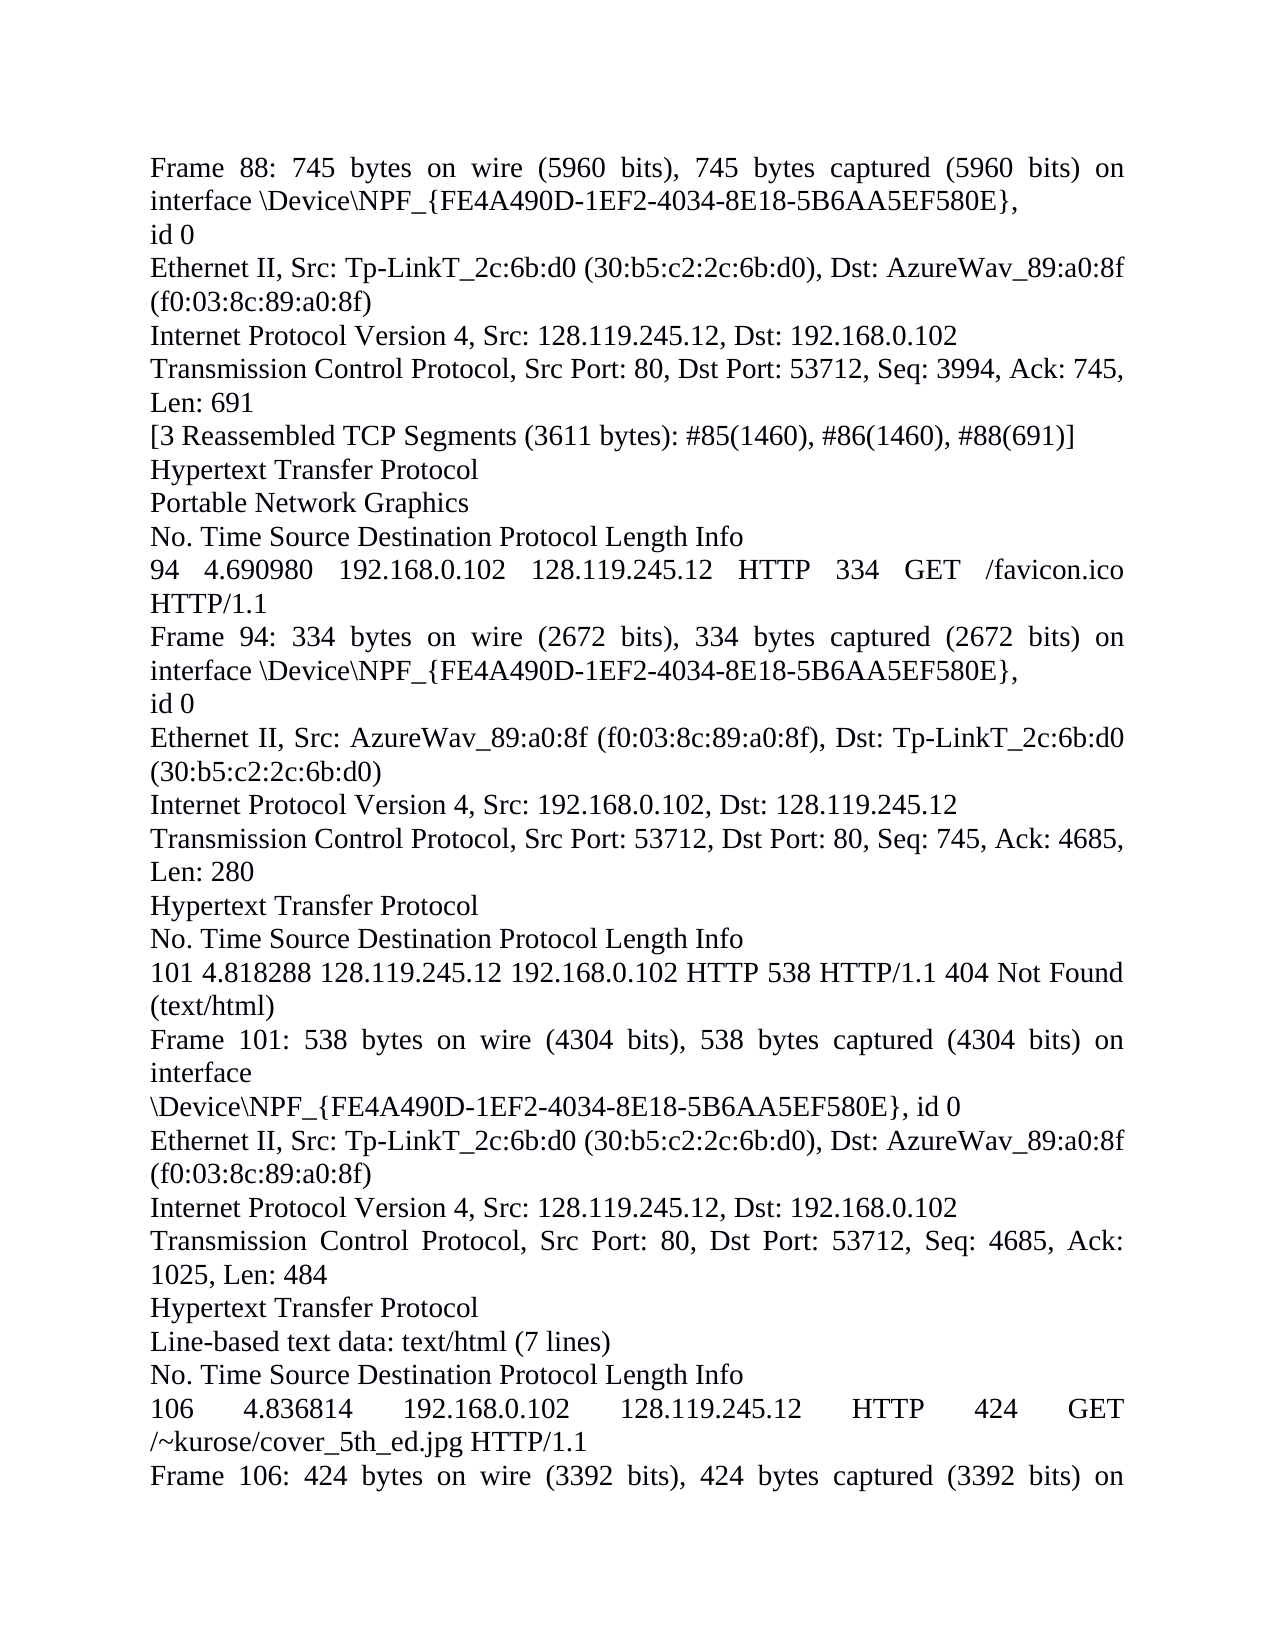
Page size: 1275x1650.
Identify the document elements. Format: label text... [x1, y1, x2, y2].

text 94 4.690980 192.168.0.102 128.119.245.12 HTTP 334 GET /favicon.ico HTTP/1.1 [150, 552, 1125, 619]
text Hypertext Transfer Protocol [150, 1290, 1125, 1324]
text Ethernet II, Src: AzureWav_89:a0:8f (f0:03:8c:89:a0:8f), Dst: Tp-LinkT_2c:6b:d0 (30:b5:c2:2c:6b:d0) [150, 720, 1125, 787]
text Ethernet II, Src: Tp-LinkT_2c:6b:d0 (30:b5:c2:2c:6b:d0), Dst: AzureWav_89:a0:8f (f0:03:8c:89:a0:8f) [150, 1123, 1125, 1190]
text id 0 [150, 687, 1125, 720]
text Line-based text data: text/html (7 lines) [150, 1324, 1125, 1357]
text Internet Protocol Version 4, Src: 128.119.245.12, Dst: 192.168.0.102 [150, 318, 1125, 351]
text id 0 [150, 217, 1125, 251]
text Transmission Control Protocol, Src Port: 80, Dst Port: 53712, Seq: 4685, Ack: 1025, Len: 484 [150, 1223, 1125, 1290]
text Portable Network Graphics [150, 485, 1125, 519]
text 101 4.818288 128.119.245.12 192.168.0.102 HTTP 538 HTTP/1.1 404 Not Found (text/html) [150, 955, 1125, 1022]
text Frame 101: 538 bytes on wire (4304 bits), 538 bytes captured (4304 bits) on interface [150, 1022, 1125, 1089]
text Hypertext Transfer Protocol [150, 452, 1125, 485]
text Frame 88: 745 bytes on wire (5960 bits), 745 bytes captured (5960 bits) on interface \Device\NPF_{FE4A490D-1EF2-4034-8E18-5B6AA5EF580E}, [150, 150, 1125, 217]
text [3 Reassembled TCP Segments (3611 bytes): #85(1460), #86(1460), #88(691)] [150, 418, 1125, 452]
text Frame 94: 334 bytes on wire (2672 bits), 334 bytes captured (2672 bits) on interface \Device\NPF_{FE4A490D-1EF2-4034-8E18-5B6AA5EF580E}, [150, 619, 1125, 687]
text 106 4.836814 192.168.0.102 128.119.245.12 HTTP 424 GET /~kurose/cover_5th_ed.jpg HTTP/1.1 [150, 1391, 1125, 1458]
text Internet Protocol Version 4, Src: 192.168.0.102, Dst: 128.119.245.12 [150, 787, 1125, 821]
text No. Time Source Destination Protocol Length Info [150, 1357, 1125, 1391]
text Ethernet II, Src: Tp-LinkT_2c:6b:d0 (30:b5:c2:2c:6b:d0), Dst: AzureWav_89:a0:8f (f0:03:8c:89:a0:8f) [150, 251, 1125, 318]
text No. Time Source Destination Protocol Length Info [150, 519, 1125, 552]
text Hypertext Transfer Protocol [150, 888, 1125, 921]
text Transmission Control Protocol, Src Port: 53712, Dst Port: 80, Seq: 745, Ack: 4685, Len: 280 [150, 821, 1125, 888]
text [150, 1458, 1125, 1492]
text \Device\NPF_{FE4A490D-1EF2-4034-8E18-5B6AA5EF580E}, id 0 [150, 1089, 1125, 1123]
text Internet Protocol Version 4, Src: 128.119.245.12, Dst: 192.168.0.102 [150, 1190, 1125, 1223]
text Transmission Control Protocol, Src Port: 80, Dst Port: 53712, Seq: 3994, Ack: 745, Len: 691 [150, 351, 1125, 418]
text No. Time Source Destination Protocol Length Info [150, 921, 1125, 955]
